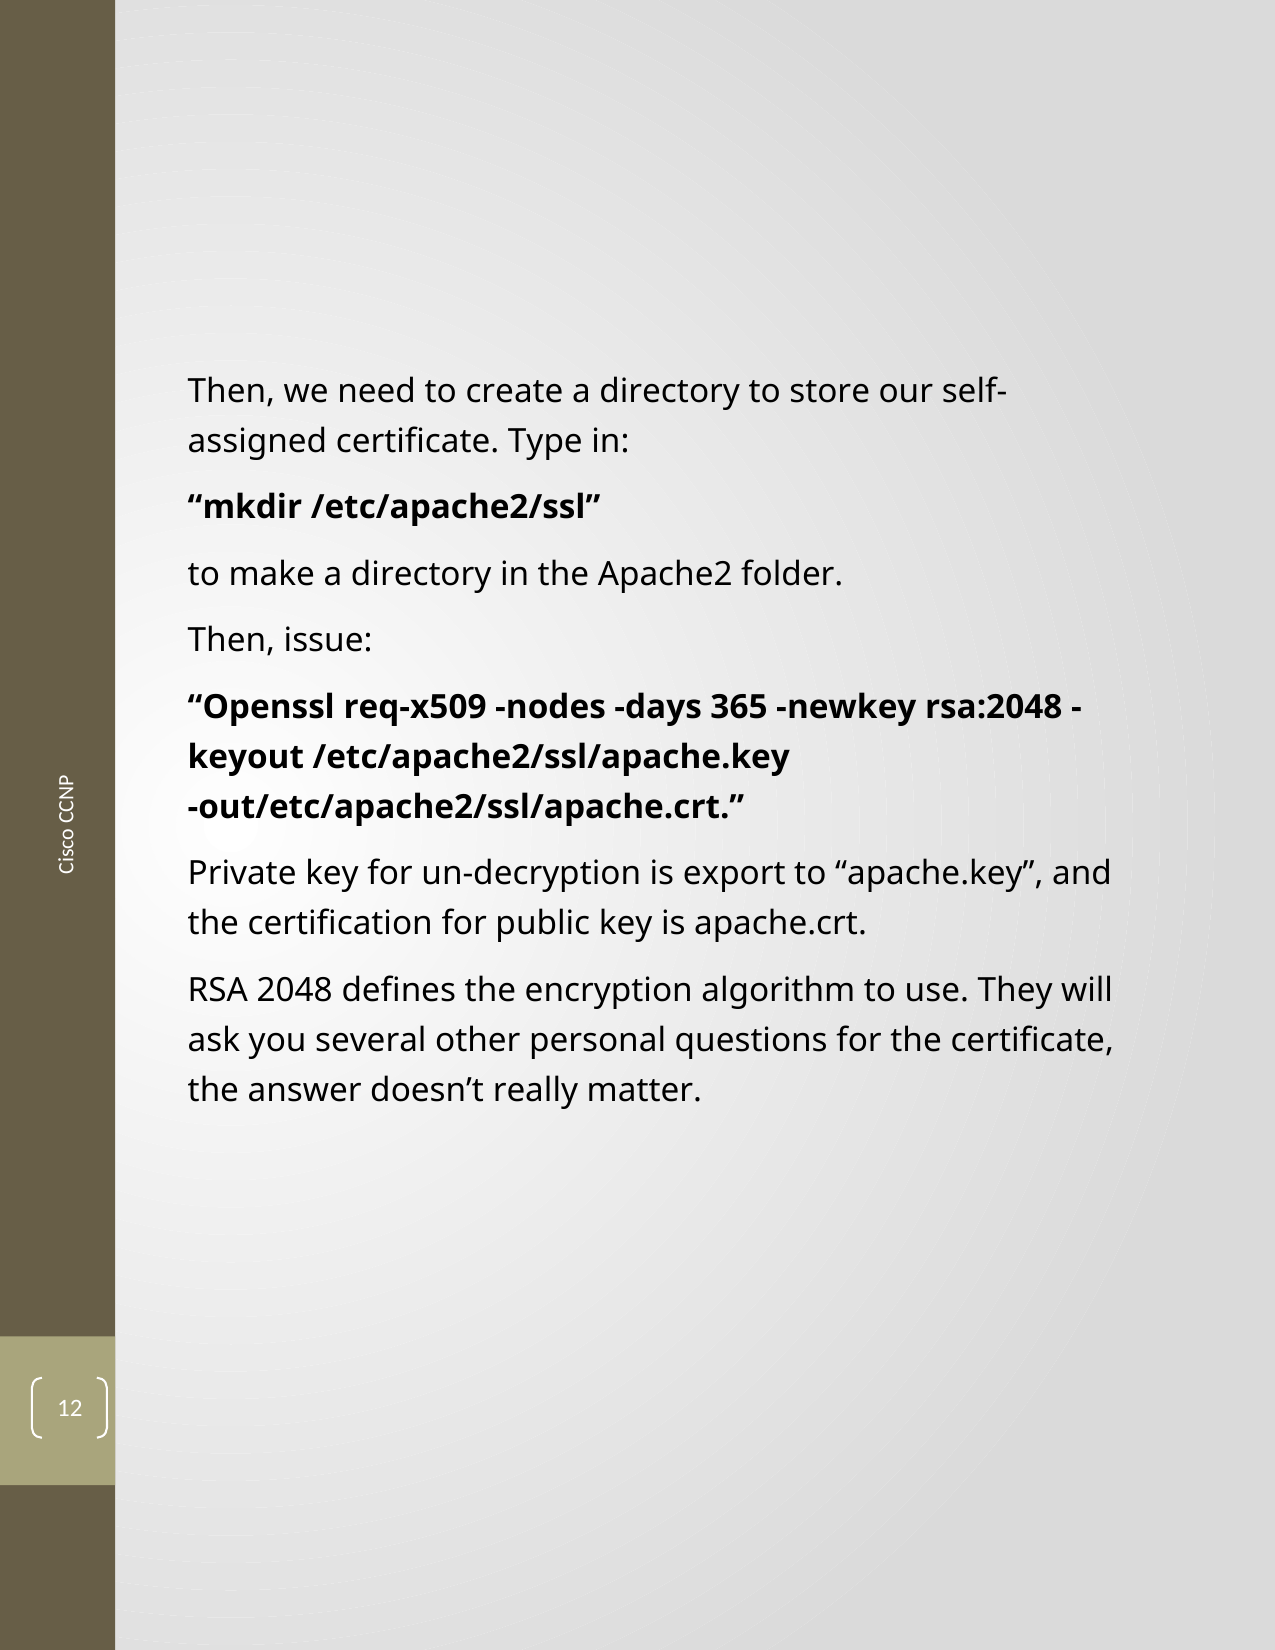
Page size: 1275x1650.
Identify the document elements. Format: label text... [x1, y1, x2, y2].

text “Openssl req-x509 -nodes -days 365 -newkey rsa:2048 -keyout /etc/apache2/ssl/apache.key -out/etc/apache2/ssl/apache.crt.” [187, 683, 1125, 828]
text “mkdir /etc/apache2/ssl” [187, 483, 1125, 528]
text Then, we need to create a directory to store our self-assigned certificate. Type in: [187, 367, 1125, 462]
text RSA 2048 defines the encryption algorithm to use. They will ask you several other personal questions for the certificate, the answer doesn’t really matter. [187, 966, 1125, 1111]
text to make a directory in the Apache2 folder. [187, 549, 1125, 595]
text Private key for un-decryption is export to “apache.key”, and the certification for public key is apache.crt. [187, 849, 1125, 944]
text Then, issue: [187, 616, 1125, 662]
